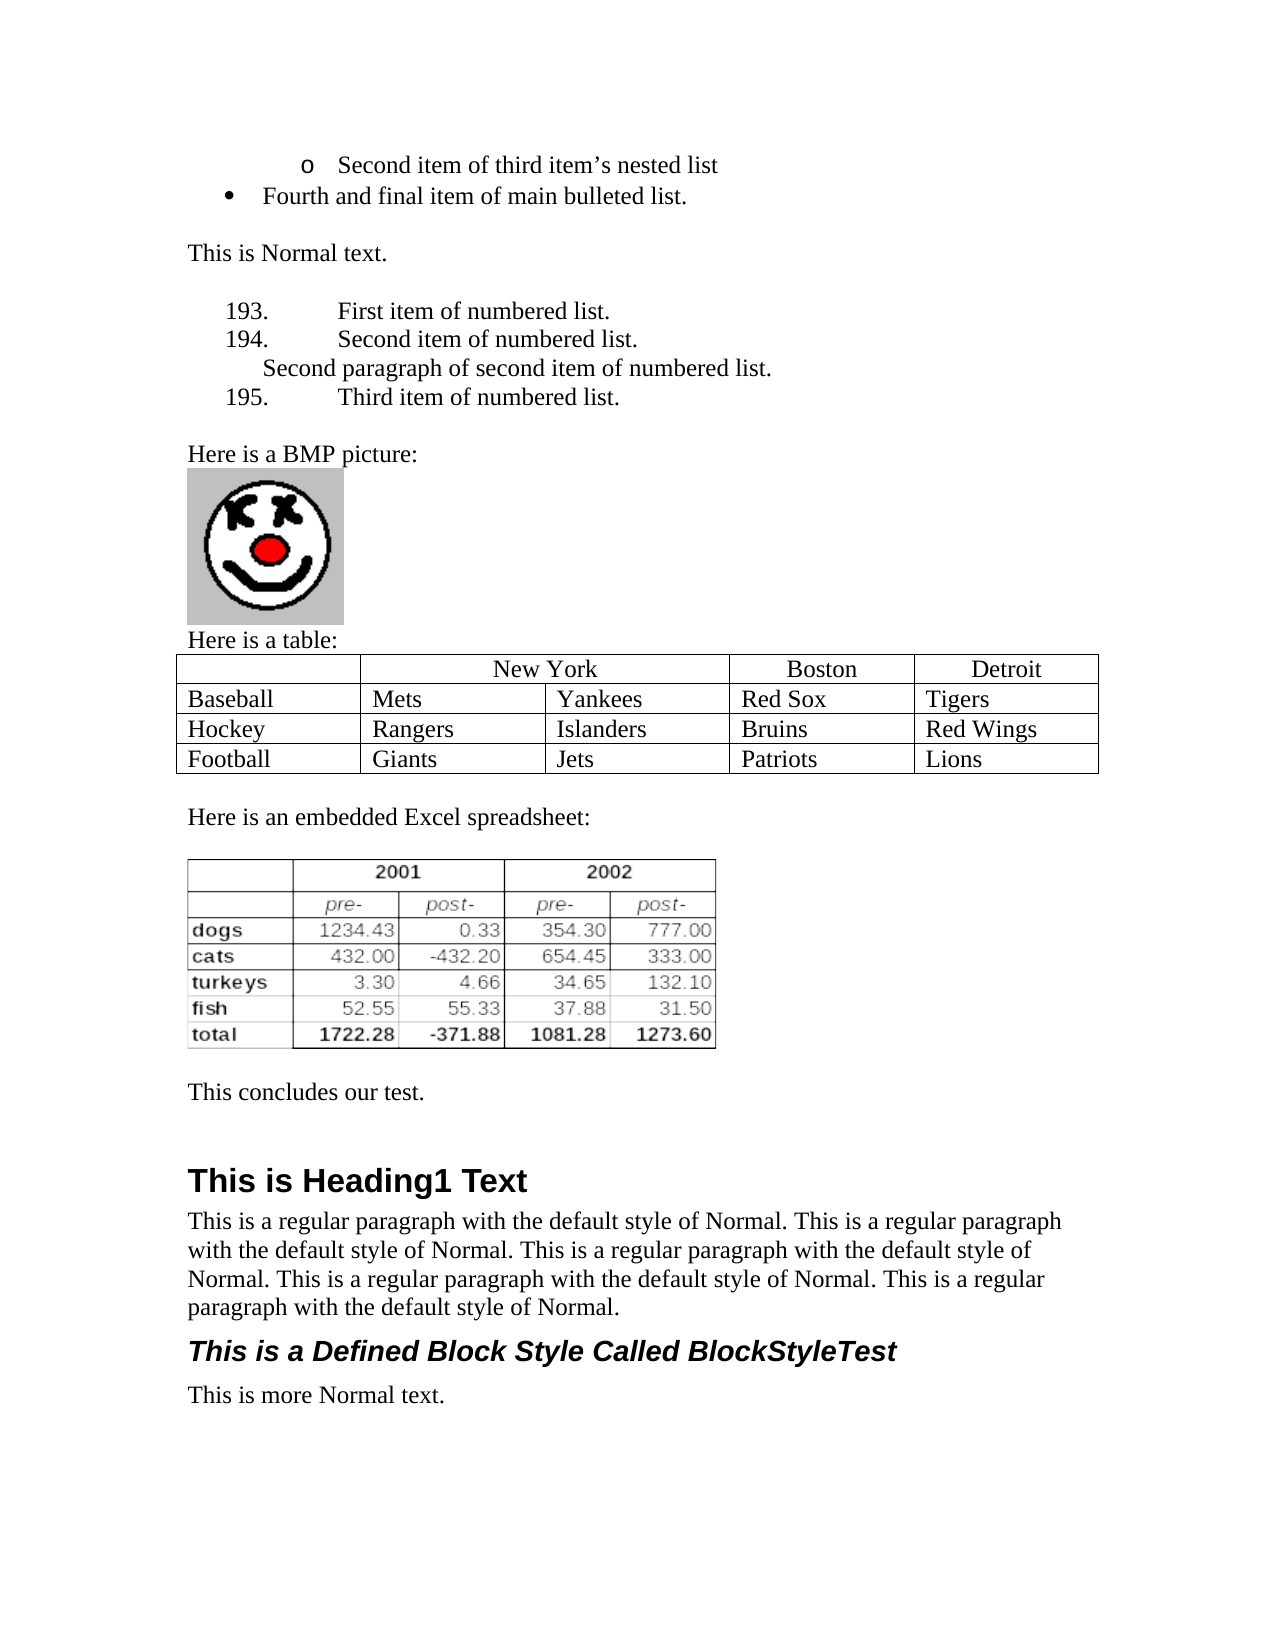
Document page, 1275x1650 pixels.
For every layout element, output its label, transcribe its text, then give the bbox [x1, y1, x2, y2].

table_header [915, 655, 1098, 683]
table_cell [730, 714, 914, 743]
text This concludes our test. [187, 1077, 1087, 1106]
text This is Normal text. [187, 238, 1087, 267]
picture [187, 468, 344, 625]
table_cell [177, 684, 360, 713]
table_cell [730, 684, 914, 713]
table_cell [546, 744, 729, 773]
text Second paragraph of second item of numbered list. [262, 353, 1087, 382]
text This is more Normal text. [187, 1380, 1087, 1408]
text Here is a BMP picture: [187, 439, 1087, 468]
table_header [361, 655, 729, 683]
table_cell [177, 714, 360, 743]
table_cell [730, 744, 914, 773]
list First item of numbered list. [225, 296, 1087, 324]
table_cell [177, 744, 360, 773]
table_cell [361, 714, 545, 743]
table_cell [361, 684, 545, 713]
list Fourth and final item of main bulleted list. [225, 181, 1087, 209]
subtitle This is Heading1 Text [187, 1161, 1087, 1200]
text This is a Defined Block Style Called BlockStyleTest [187, 1334, 1087, 1367]
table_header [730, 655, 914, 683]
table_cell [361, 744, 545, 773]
list Third item of numbered list. [225, 382, 1087, 411]
text This is a regular paragraph with the default style of Normal. This is a regular paragraph with the default style of Normal. This is a regular paragraph with the default style of Normal. This is a regular paragraph with the default style of Normal. This is a regular paragraph with the default style of Normal. [187, 1206, 1087, 1321]
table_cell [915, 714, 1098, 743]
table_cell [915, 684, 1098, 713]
list Second item of numbered list. [225, 324, 1087, 353]
text Here is a table: [187, 625, 1087, 653]
list Second item of third item’s nested list [300, 150, 1087, 181]
text Here is an embedded Excel spreadsheet: [187, 802, 1087, 831]
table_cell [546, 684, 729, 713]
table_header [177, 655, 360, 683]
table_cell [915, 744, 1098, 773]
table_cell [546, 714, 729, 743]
